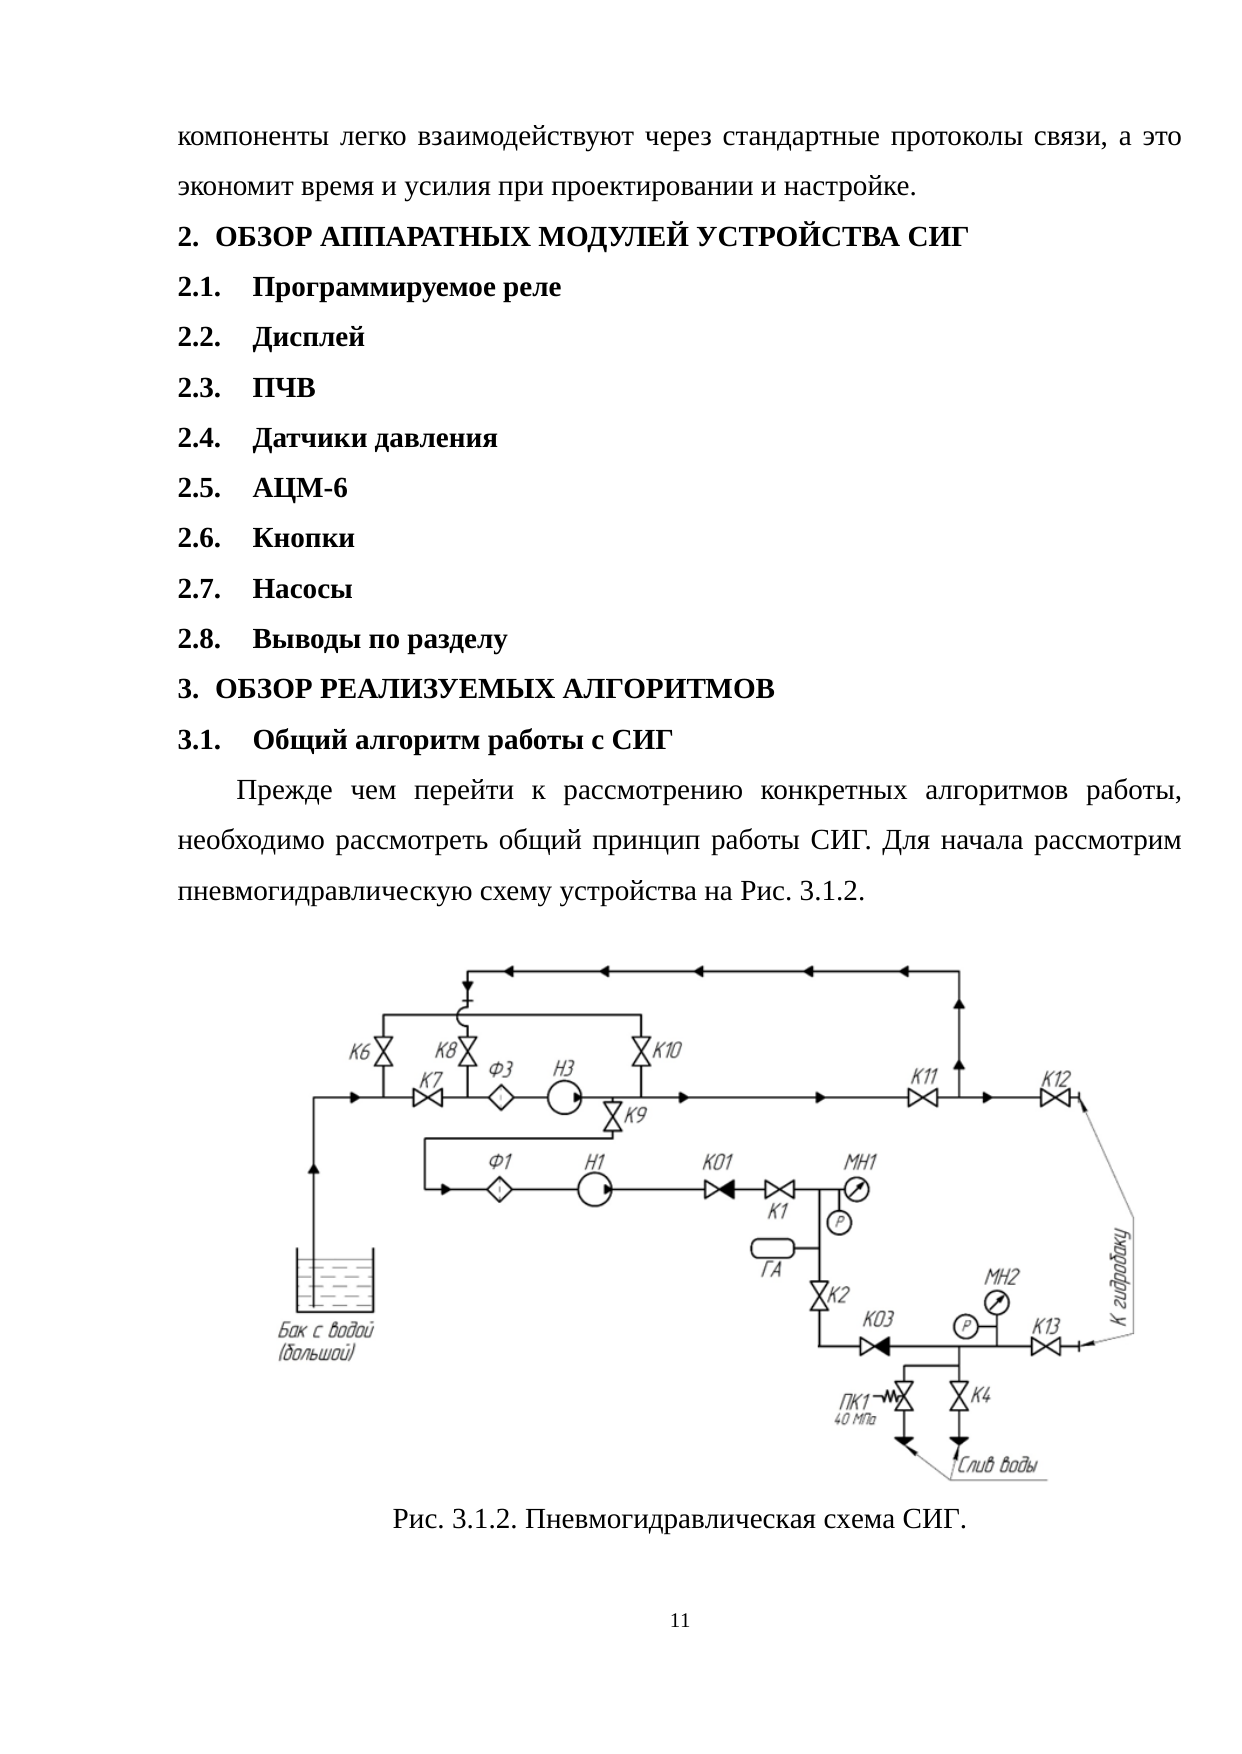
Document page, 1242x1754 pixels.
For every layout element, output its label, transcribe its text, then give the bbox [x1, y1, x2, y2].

subtitle Общий алгоритм работы с СИГ [177, 722, 1183, 755]
subtitle Выводы по разделу [177, 621, 1183, 655]
subtitle ОБЗОР АППАРАТНЫХ МОДУЛЕЙ УСТРОЙСТВА СИГ [177, 219, 1183, 252]
subtitle Датчики давления [177, 420, 1183, 453]
subtitle Дисплей [177, 319, 1183, 353]
subtitle Кнопки [177, 521, 1183, 554]
subtitle АЦМ-6 [177, 470, 1183, 504]
subtitle ПЧВ [177, 370, 1183, 403]
subtitle Программируемое реле [177, 269, 1183, 303]
subtitle ОБЗОР РЕАЛИЗУЕМЫХ АЛГОРИТМОВ [177, 672, 1183, 705]
subtitle Насосы [177, 571, 1183, 604]
picture [237, 923, 1182, 1490]
